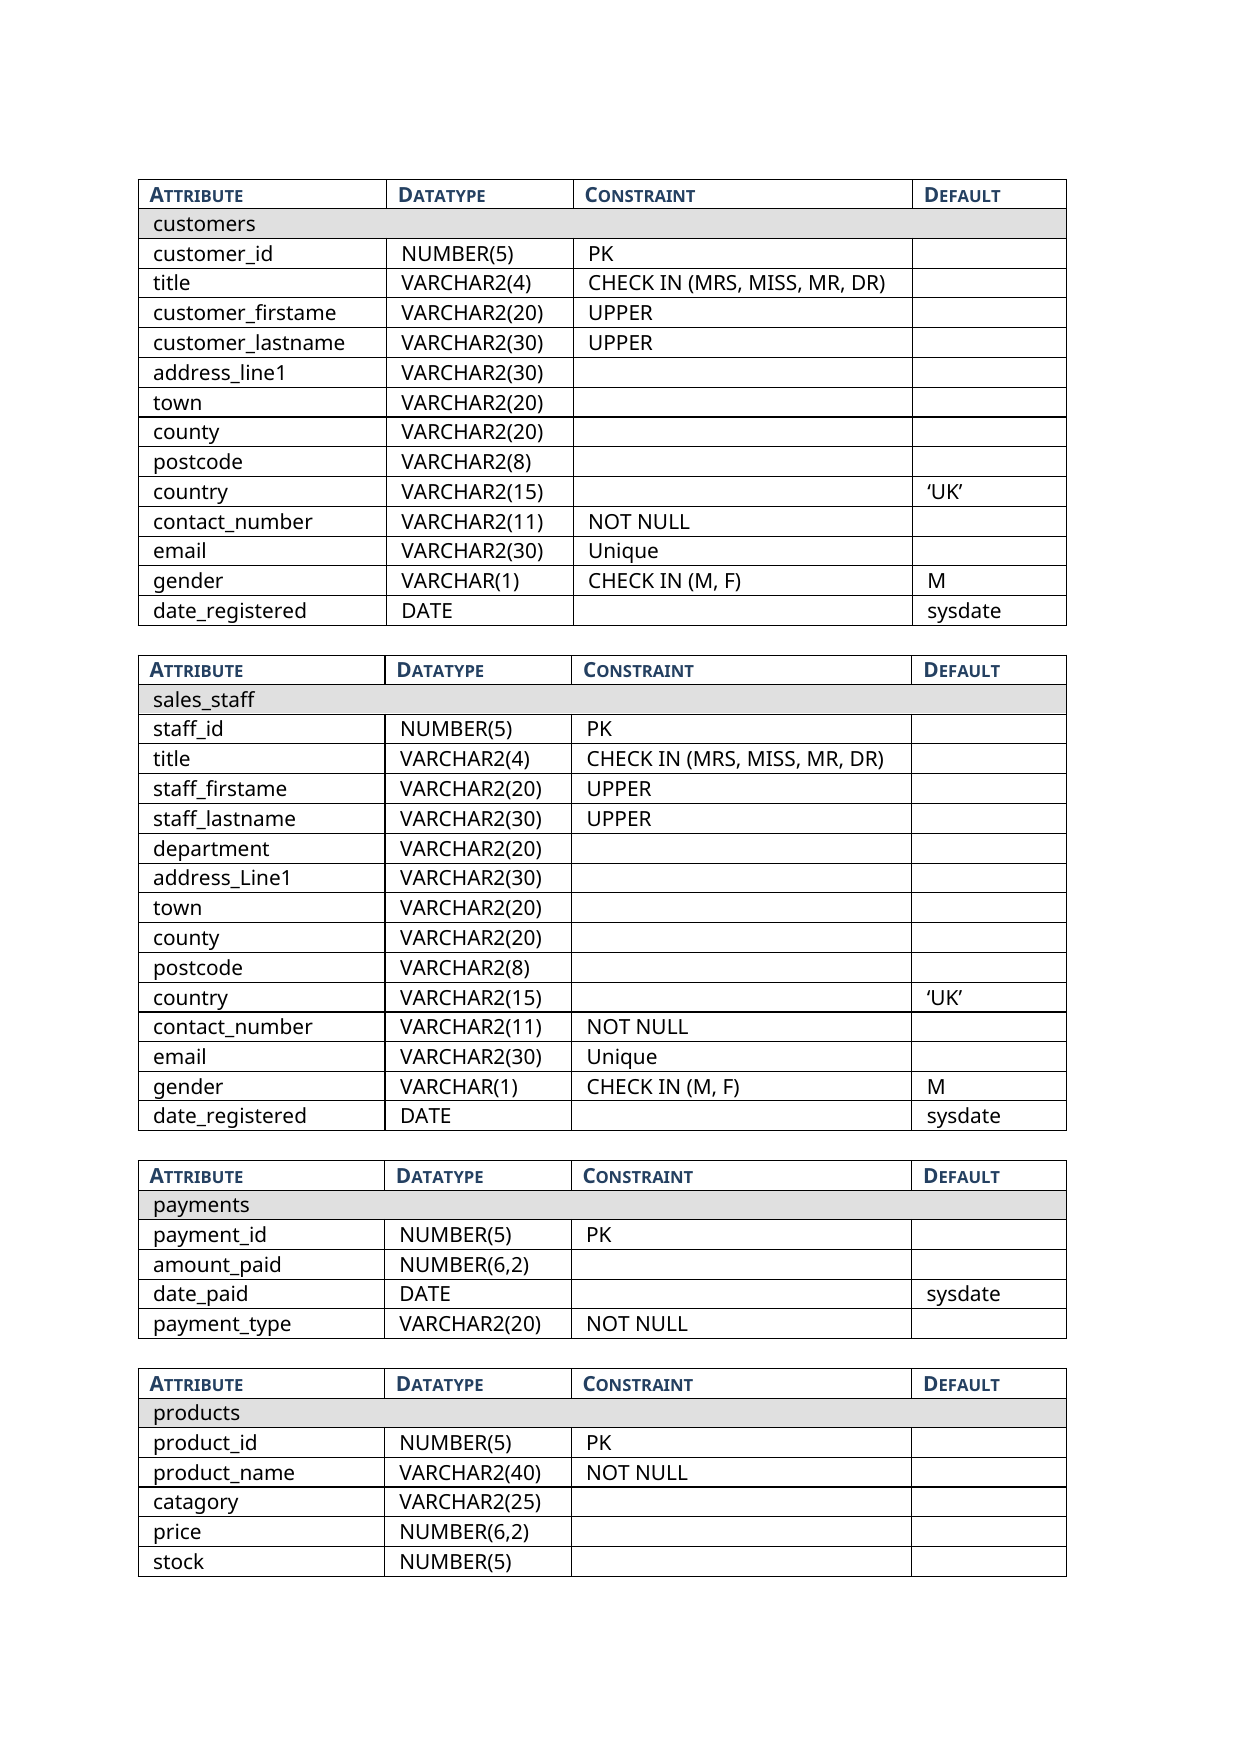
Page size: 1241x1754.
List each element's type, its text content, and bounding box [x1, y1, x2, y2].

table_cell UPPER [574, 298, 912, 327]
table_cell [912, 804, 1066, 833]
table_cell [913, 507, 1066, 536]
table_cell VARCHAR2(25) [385, 1488, 571, 1516]
table_cell staff_firstame [139, 774, 384, 803]
table_cell UPPER [572, 804, 911, 833]
table_cell VARCHAR(1) [387, 566, 573, 595]
table_cell [574, 358, 912, 387]
table_cell DATE [385, 1280, 571, 1308]
table_cell product_id [139, 1428, 384, 1457]
table_cell PK [572, 1220, 911, 1249]
table_cell NUMBER(5) [385, 1547, 571, 1576]
table_cell address_line1 [139, 358, 386, 387]
table_cell [572, 1250, 911, 1278]
table_cell [912, 864, 1066, 892]
table_header Attribute [139, 1161, 384, 1189]
table_cell [913, 388, 1066, 416]
table_cell [912, 1428, 1066, 1457]
table_cell VARCHAR2(20) [386, 774, 571, 803]
table_cell M [912, 1072, 1066, 1100]
table_cell VARCHAR2(20) [387, 388, 573, 416]
table_cell [913, 418, 1066, 446]
table_cell staff_lastname [139, 804, 384, 833]
table_cell NOT NULL [572, 1309, 911, 1338]
table_cell VARCHAR2(30) [386, 1042, 571, 1071]
table_cell [572, 1488, 911, 1516]
table_cell title [139, 744, 384, 773]
table_cell VARCHAR2(20) [386, 834, 571, 862]
table_cell NUMBER(6,2) [385, 1250, 571, 1278]
table_cell [913, 447, 1066, 476]
table_cell VARCHAR2(4) [386, 744, 571, 773]
table_cell [912, 1458, 1066, 1486]
table_cell [912, 774, 1066, 803]
table_cell gender [139, 566, 386, 595]
table_cell [913, 537, 1066, 565]
table_cell customer_firstame [139, 298, 386, 327]
table_cell [913, 298, 1066, 327]
table_cell town [139, 893, 384, 922]
table_cell customers [139, 209, 1066, 238]
table_cell [572, 893, 911, 922]
table_cell ‘UK’ [913, 477, 1066, 506]
table_cell email [139, 1042, 384, 1071]
table_cell DATE [387, 596, 573, 625]
table_cell [912, 1517, 1066, 1546]
table_cell NOT NULL [572, 1458, 911, 1486]
table_cell NOT NULL [574, 507, 912, 536]
table_cell Unique [572, 1042, 911, 1071]
table_cell department [139, 834, 384, 862]
table_header Datatype [385, 1161, 571, 1189]
table_cell [572, 834, 911, 862]
table_header Default [912, 1369, 1066, 1397]
table_cell customer_id [139, 239, 386, 267]
table_cell NUMBER(5) [386, 715, 571, 743]
table_cell [912, 923, 1066, 952]
table_cell [913, 269, 1066, 297]
table_header Datatype [387, 180, 573, 208]
table_cell county [139, 418, 386, 446]
table_cell payment_type [139, 1309, 384, 1338]
table_cell NUMBER(5) [385, 1220, 571, 1249]
table_cell [913, 358, 1066, 387]
table_cell date_registered [139, 596, 386, 625]
table_cell VARCHAR2(20) [387, 418, 573, 446]
table_cell date_registered [139, 1101, 384, 1130]
table_cell NUMBER(5) [385, 1428, 571, 1457]
table_cell [912, 1250, 1066, 1278]
table_header Attribute [139, 180, 386, 208]
table_header Datatype [385, 1369, 571, 1397]
table_cell [912, 715, 1066, 743]
table_cell NUMBER(5) [387, 239, 573, 267]
table_cell [912, 1042, 1066, 1071]
table_cell CHECK IN (MRS, MISS, MR, DR) [572, 744, 911, 773]
table_cell CHECK IN (M, F) [574, 566, 912, 595]
table_cell sysdate [913, 596, 1066, 625]
table_cell catagory [139, 1488, 384, 1516]
table_cell contact_number [139, 1013, 384, 1041]
table_cell VARCHAR2(20) [385, 1309, 571, 1338]
table_cell sysdate [912, 1101, 1066, 1130]
table_cell [572, 1101, 911, 1130]
table_cell payments [139, 1191, 1066, 1219]
table_cell VARCHAR2(20) [386, 893, 571, 922]
table_cell staff_id [139, 715, 384, 743]
table_cell UPPER [574, 328, 912, 357]
table_cell [572, 953, 911, 982]
table_cell [912, 1488, 1066, 1516]
table_cell VARCHAR2(20) [387, 298, 573, 327]
table_cell UPPER [572, 774, 911, 803]
table_cell amount_paid [139, 1250, 384, 1278]
table_cell PK [574, 239, 912, 267]
table_cell [912, 1220, 1066, 1249]
table_header Constraint [572, 656, 911, 684]
table_header Default [913, 180, 1066, 208]
table_cell VARCHAR2(40) [385, 1458, 571, 1486]
table_header Attribute [139, 1369, 384, 1397]
table_cell customer_lastname [139, 328, 386, 357]
table_cell CHECK IN (MRS, MISS, MR, DR) [574, 269, 912, 297]
table_header Attribute [139, 656, 384, 684]
table_cell [912, 1547, 1066, 1576]
table_cell VARCHAR2(4) [387, 269, 573, 297]
table_cell Unique [574, 537, 912, 565]
table_cell DATE [386, 1101, 571, 1130]
table_cell products [139, 1399, 1066, 1427]
table_cell VARCHAR2(11) [386, 1013, 571, 1041]
table_cell price [139, 1517, 384, 1546]
table_cell town [139, 388, 386, 416]
table_cell address_Line1 [139, 864, 384, 892]
table_cell [574, 477, 912, 506]
table_cell [572, 983, 911, 1011]
table_cell [572, 1547, 911, 1576]
table_cell contact_number [139, 507, 386, 536]
table_header Constraint [574, 180, 912, 208]
table_cell [912, 834, 1066, 862]
table_cell VARCHAR2(15) [387, 477, 573, 506]
table_cell country [139, 983, 384, 1011]
table_cell [574, 447, 912, 476]
table_header Datatype [386, 656, 571, 684]
table_cell product_name [139, 1458, 384, 1486]
table_cell CHECK IN (M, F) [572, 1072, 911, 1100]
table_cell payment_id [139, 1220, 384, 1249]
table_cell VARCHAR(1) [386, 1072, 571, 1100]
table_cell VARCHAR2(11) [387, 507, 573, 536]
table_header Default [912, 1161, 1066, 1189]
table_cell [572, 1280, 911, 1308]
table_cell email [139, 537, 386, 565]
table_cell postcode [139, 953, 384, 982]
table_cell VARCHAR2(30) [387, 358, 573, 387]
table_cell [572, 923, 911, 952]
table_cell [912, 744, 1066, 773]
table_cell [572, 864, 911, 892]
table_header Default [912, 656, 1066, 684]
table_cell [912, 953, 1066, 982]
table_cell M [913, 566, 1066, 595]
table_cell county [139, 923, 384, 952]
table_cell date_paid [139, 1280, 384, 1308]
table_cell sales_staff [139, 685, 1066, 713]
table_cell [912, 893, 1066, 922]
table_cell VARCHAR2(8) [386, 953, 571, 982]
table_cell VARCHAR2(30) [386, 804, 571, 833]
table_cell [574, 418, 912, 446]
table_cell VARCHAR2(30) [387, 328, 573, 357]
table_cell country [139, 477, 386, 506]
table_cell NOT NULL [572, 1013, 911, 1041]
table_cell title [139, 269, 386, 297]
table_cell VARCHAR2(30) [387, 537, 573, 565]
table_cell [574, 596, 912, 625]
table_cell VARCHAR2(8) [387, 447, 573, 476]
table_cell [912, 1013, 1066, 1041]
table_cell stock [139, 1547, 384, 1576]
table_cell [912, 1309, 1066, 1338]
table_cell PK [572, 1428, 911, 1457]
table_header Constraint [572, 1369, 911, 1397]
table_cell NUMBER(6,2) [385, 1517, 571, 1546]
table_cell VARCHAR2(20) [386, 923, 571, 952]
table_cell [572, 1517, 911, 1546]
table_header Constraint [572, 1161, 911, 1189]
table_cell [913, 239, 1066, 267]
table_cell [913, 328, 1066, 357]
table_cell sysdate [912, 1280, 1066, 1308]
table_cell gender [139, 1072, 384, 1100]
table_cell VARCHAR2(30) [386, 864, 571, 892]
table_cell ‘UK’ [912, 983, 1066, 1011]
table_cell PK [572, 715, 911, 743]
table_cell [574, 388, 912, 416]
table_cell postcode [139, 447, 386, 476]
table_cell VARCHAR2(15) [386, 983, 571, 1011]
